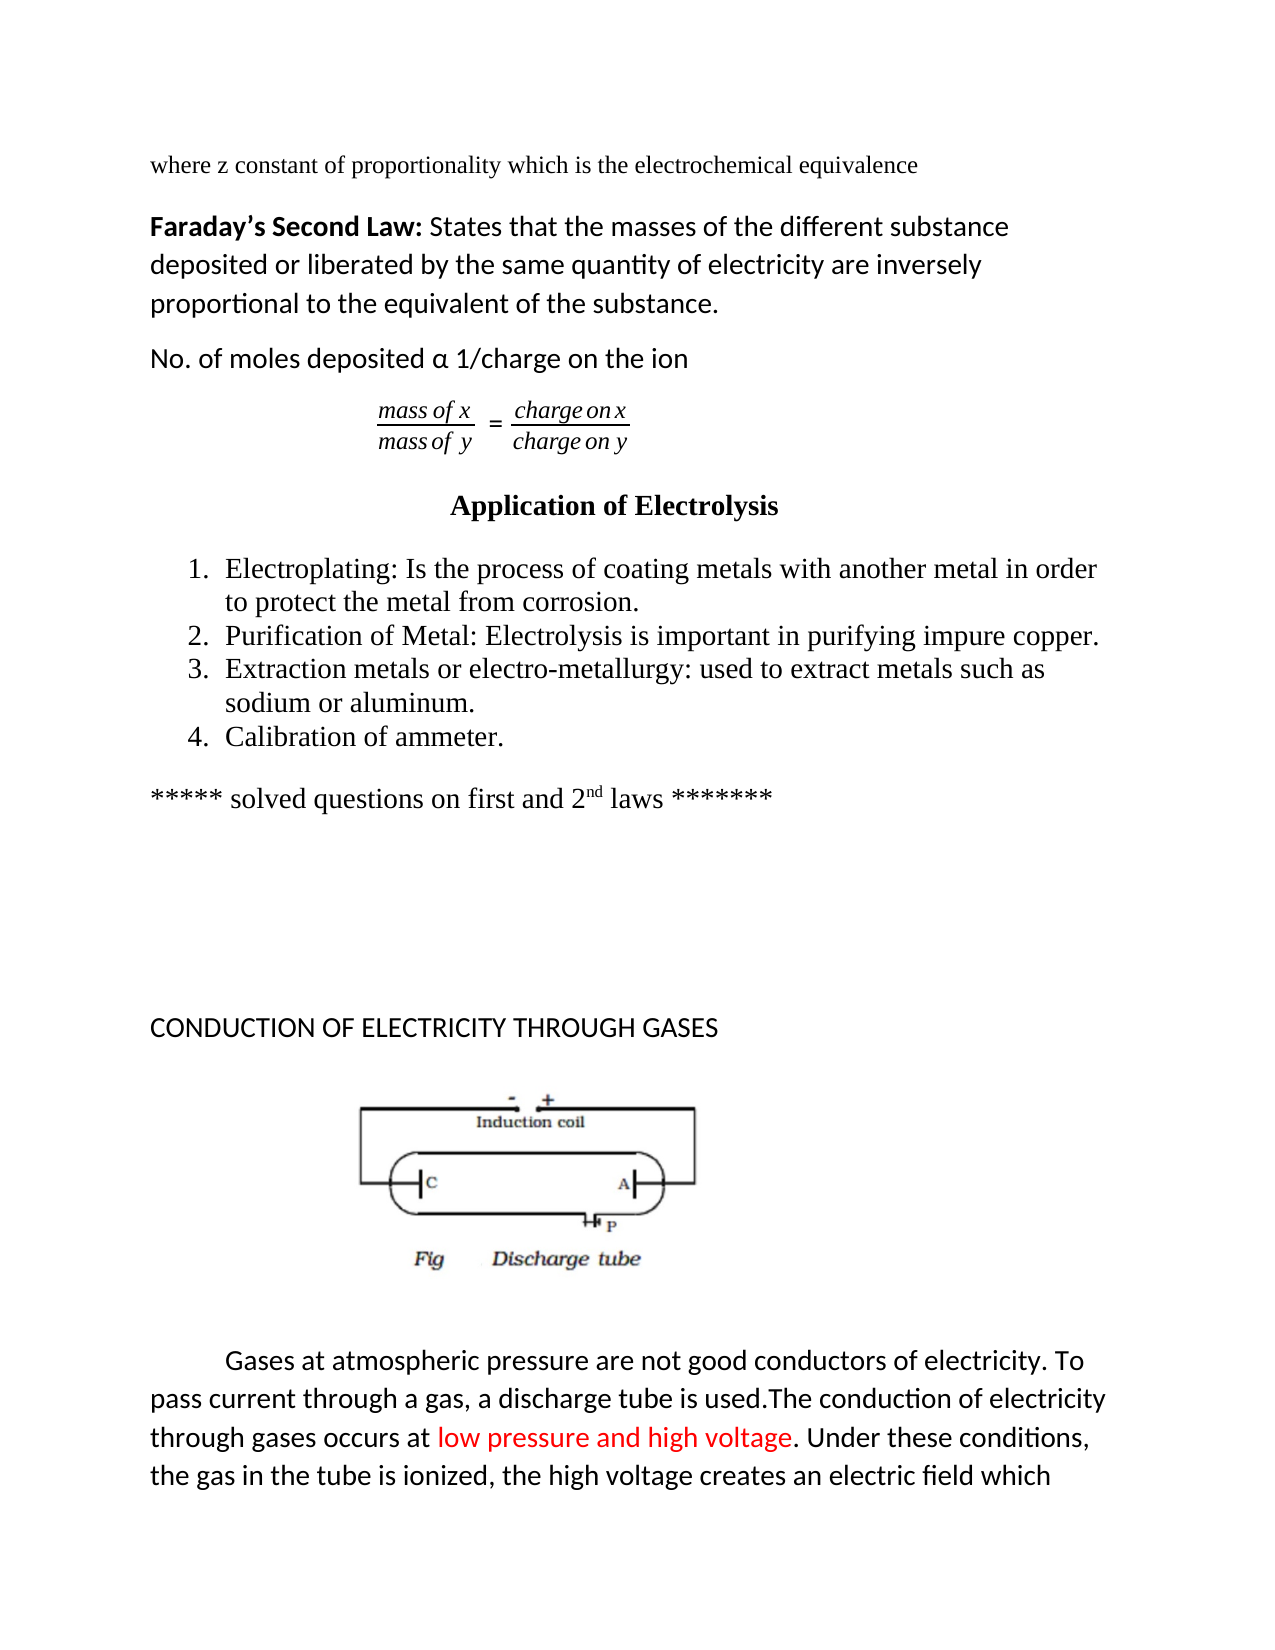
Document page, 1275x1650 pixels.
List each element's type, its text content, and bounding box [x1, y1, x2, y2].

text where z constant of proportionality which is the electrochemical equivalence [150, 150, 1125, 179]
list Purification of Metal: Electrolysis is important in purifying impure copper. [187, 618, 1125, 652]
text ***** solved questions on first and 2nd laws ******* [150, 781, 1125, 815]
list Electroplating: Is the process of coating metals with another metal in order to protect the metal from corrosion. [187, 551, 1125, 618]
picture [300, 1064, 761, 1324]
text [150, 1342, 1125, 1493]
text Faraday’s Second Law: States that the masses of the different substance deposited or liberated by the same quantity of electricity are inversely proportional to the equivalent of the substance. [150, 208, 1125, 320]
text Application of Electrolysis [375, 488, 1125, 522]
text CONDUCTION OF ELECTRICITY THROUGH GASES [150, 1009, 1125, 1045]
text No. of moles deposited α 1/charge on the ion [150, 340, 1125, 376]
list Calibration of ammeter. [187, 719, 1125, 752]
text = [300, 395, 1125, 456]
list Extraction metals or electro-metallurgy: used to extract metals such as sodium or aluminum. [187, 652, 1125, 719]
